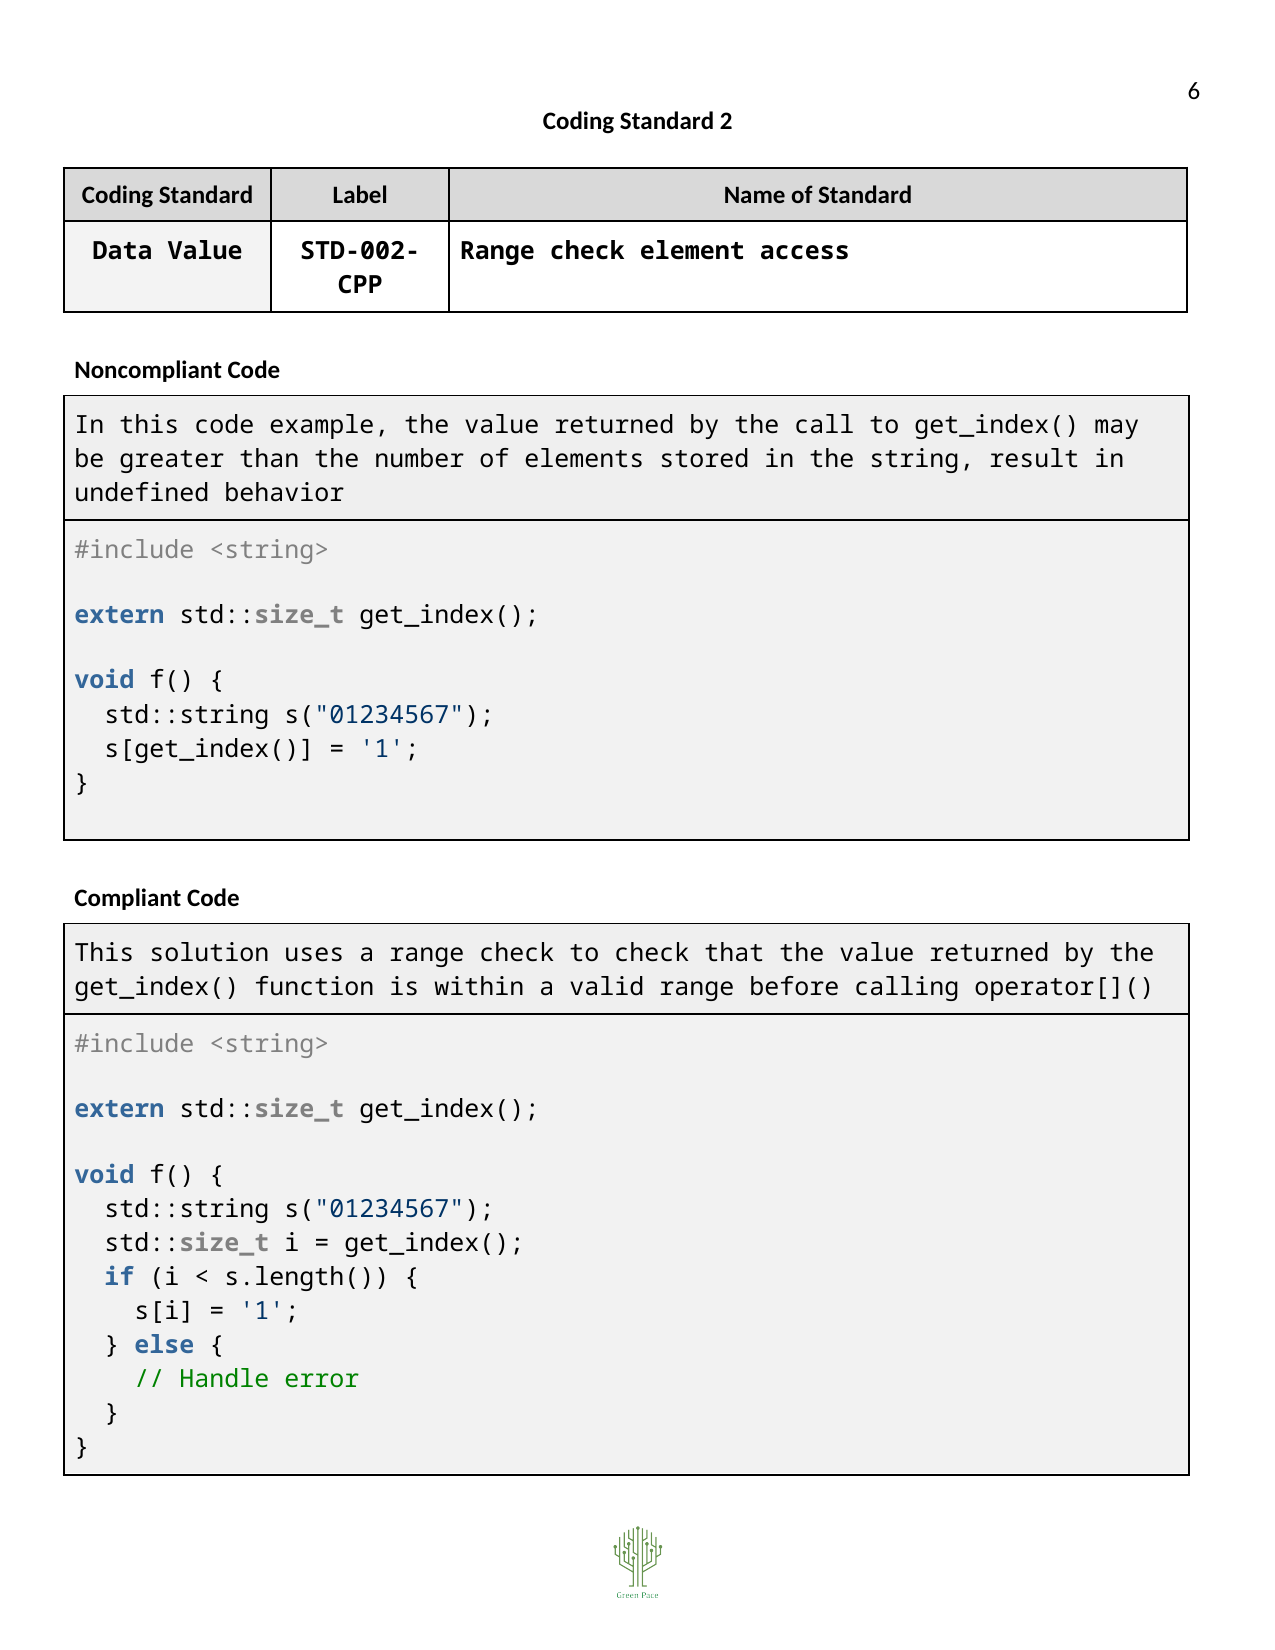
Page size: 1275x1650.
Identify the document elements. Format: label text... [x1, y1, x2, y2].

table_cell Range check element access [450, 222, 1186, 311]
table_header Coding Standard [65, 169, 270, 220]
subtitle Coding Standard 2 [75, 106, 1200, 136]
picture [605, 1521, 670, 1606]
table_header Compliant Code [64, 872, 1189, 923]
table_cell This solution uses a range check to check that the value returned by the get_index() function is within a valid range before calling operator[]() [65, 924, 1188, 1013]
table_header Name of Standard [450, 169, 1186, 220]
table_header Label [272, 169, 448, 220]
table_header Noncompliant Code [64, 344, 1189, 395]
table_cell #include <string> extern std::size_t get_index(); void f() { std::string s("01234567"); std::size_t i = get_index(); if (i < s.length()) { s[i] = '1'; } else { // Handle error } } [65, 1015, 1188, 1473]
table_cell Data Value [65, 222, 270, 311]
table_cell #include <string> extern std::size_t get_index(); void f() { std::string s("01234567"); s[get_index()] = '1'; } [65, 521, 1188, 839]
table_cell In this code example, the value returned by the call to get_index() may be greater than the number of elements stored in the string, result in undefined behavior [65, 396, 1188, 519]
table_cell STD-002-CPP [272, 222, 448, 311]
